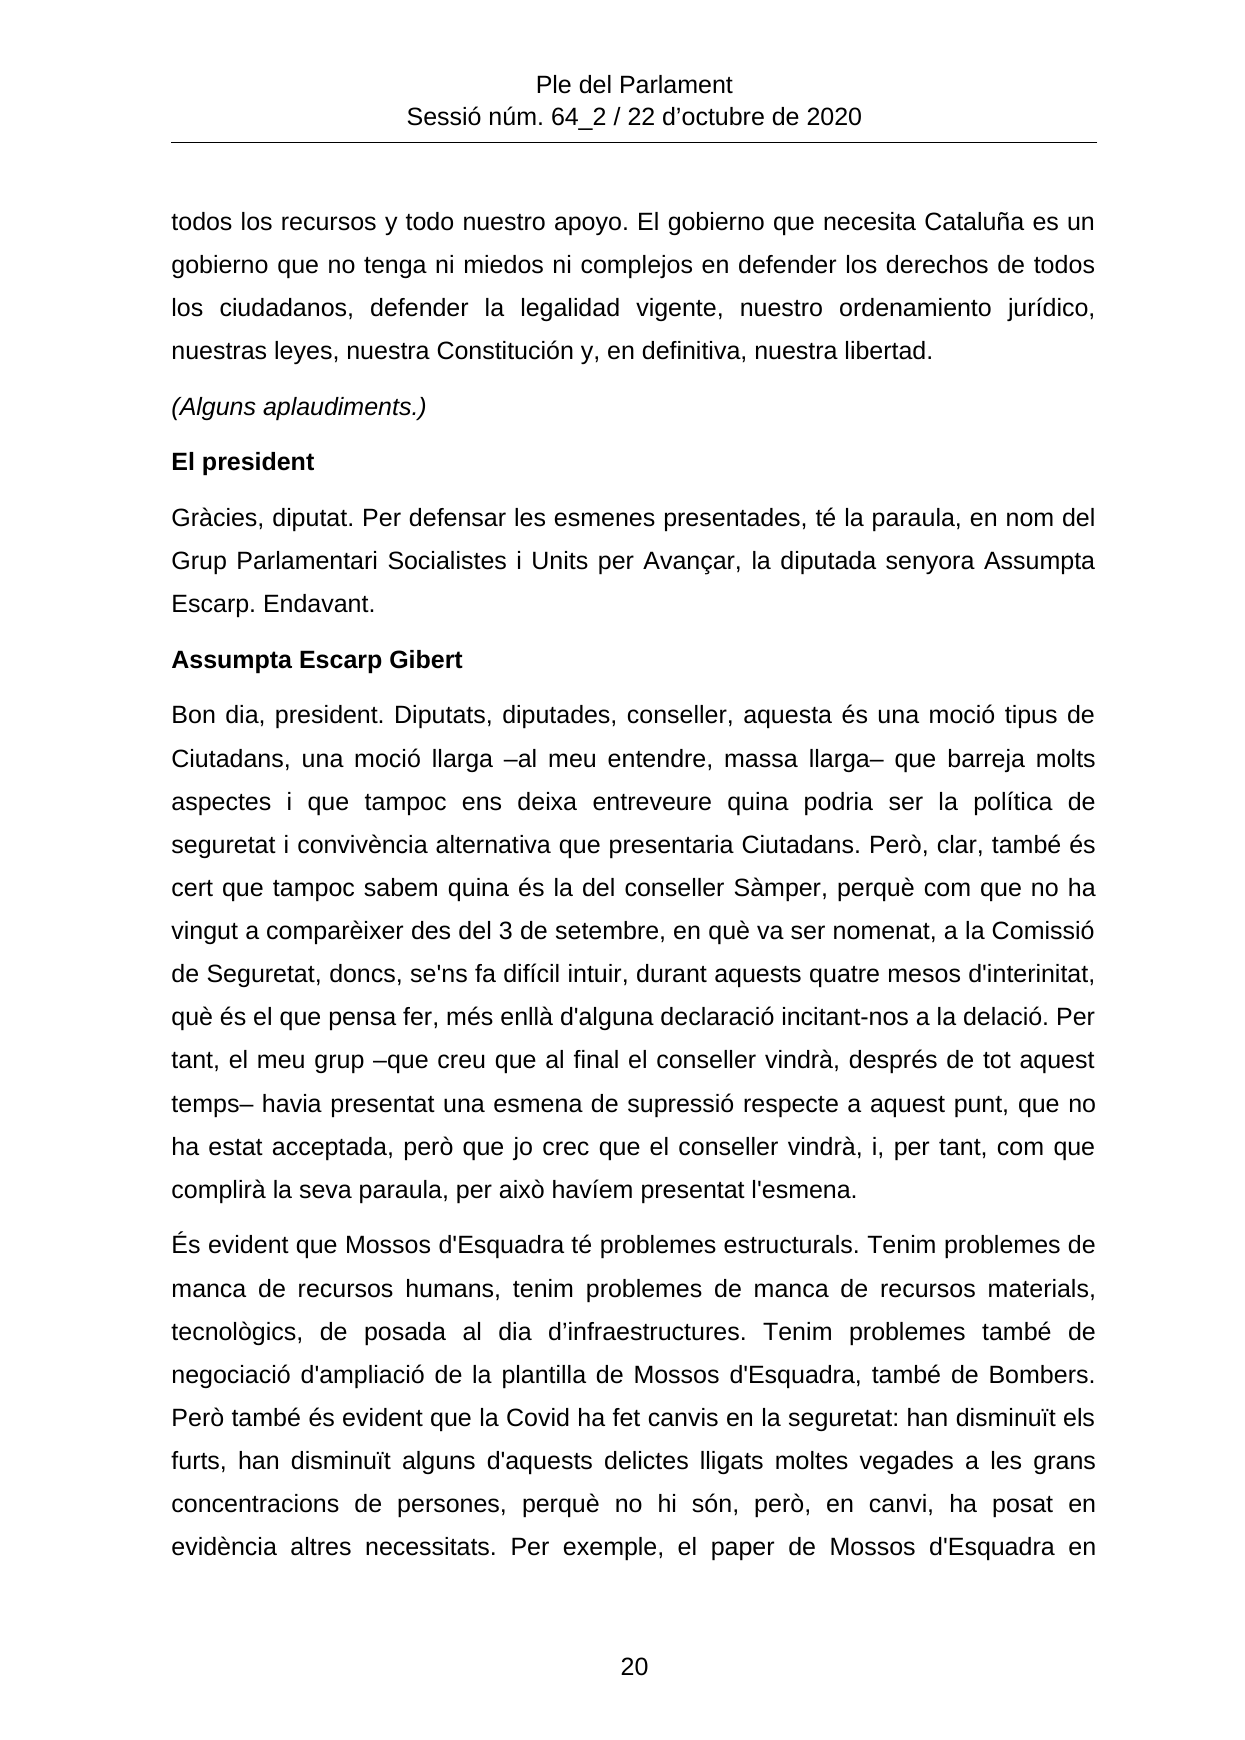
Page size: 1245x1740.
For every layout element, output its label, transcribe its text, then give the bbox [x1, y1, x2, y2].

text Assumpta Escarp Gibert [171, 645, 1097, 674]
text Gràcies, diputat. Per defensar les esmenes presentades, té la paraula, en nom del Grup Parlamentari Socialistes i Units per Avançar, la diputada senyora Assumpta Escarp. Endavant. [171, 503, 1097, 618]
text Bon dia, president. Diputats, diputades, conseller, aquesta és una moció tipus de Ciutadans, una moció llarga –al meu entendre, massa llarga– que barreja molts aspectes i que tampoc ens deixa entreveure quina podria ser la política de seguretat i convivència alternativa que presentaria Ciutadans. Però, clar, també és cert que tampoc sabem quina és la del conseller Sàmper, perquè com que no ha vingut a comparèixer des del 3 de setembre, en què va ser nomenat, a la Comissió de Seguretat, doncs, se'ns fa difícil intuir, durant aquests quatre mesos d'interinitat, què és el que pensa fer, més enllà d'alguna declaració incitant-nos a la delació. Per tant, el meu grup –que creu que al final el conseller vindrà, després de tot aquest temps– havia presentat una esmena de supressió respecte a aquest punt, que no ha estat acceptada, però que jo crec que el conseller vindrà, i, per tant, com que complirà la seva paraula, per això havíem presentat l'esmena. [171, 701, 1097, 1204]
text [171, 1231, 1097, 1561]
text (Alguns aplaudiments.) [171, 392, 1097, 421]
text El president [171, 447, 1097, 476]
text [171, 207, 1097, 365]
